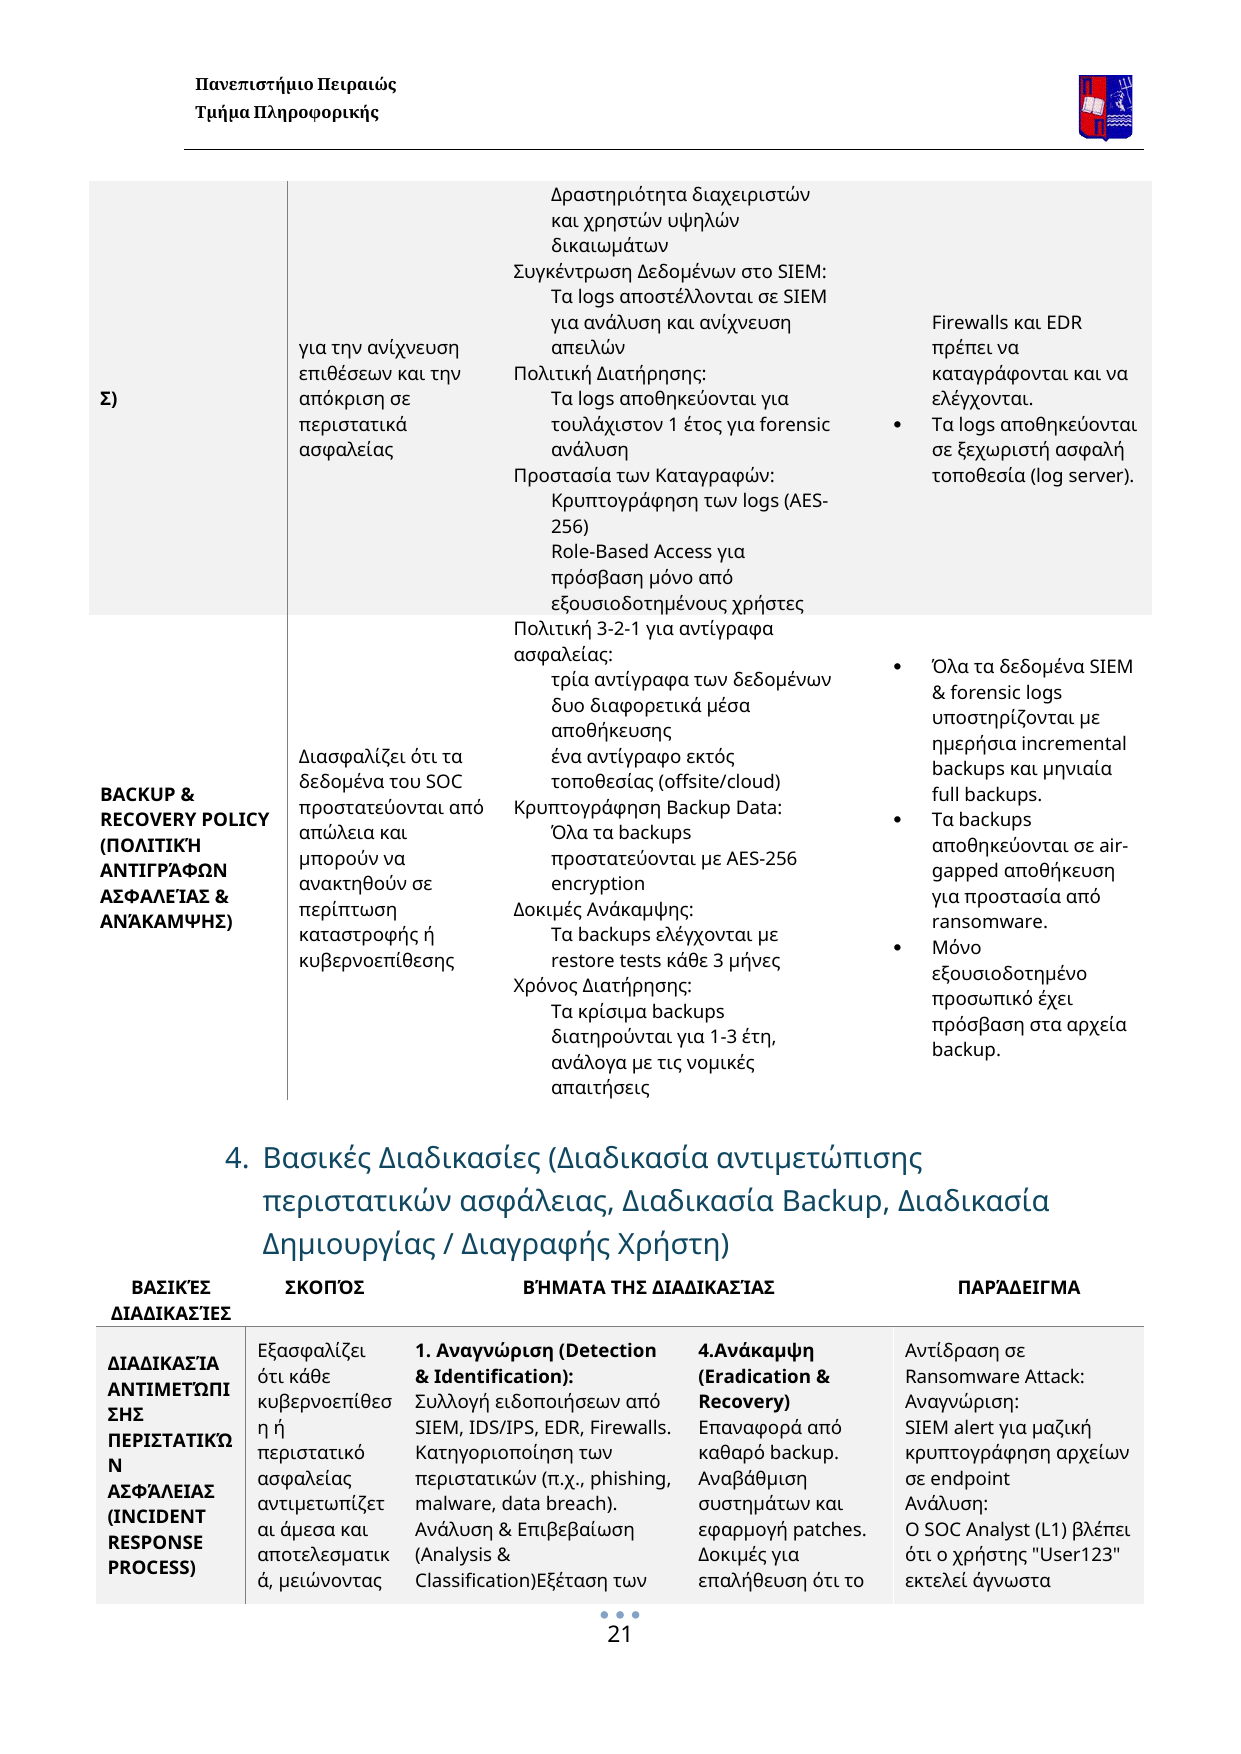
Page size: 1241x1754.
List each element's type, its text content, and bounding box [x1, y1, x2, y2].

table_cell Backup & Recovery Policy (Πολιτική Αντιγράφων Ασφαλείας & Ανάκαμψης) [89, 615, 287, 1100]
table_header Παράδειγμα [894, 1275, 1144, 1326]
picture [1078, 75, 1133, 142]
table_cell Διαδικασία Αντιμετώπισης Περιστατικών Ασφάλειας (Incident Response Process) [96, 1327, 245, 1604]
table_header Βήματα της Διαδικασίας [404, 1275, 893, 1326]
subtitle Βασικές Διαδικασίες (Διαδικασία αντιμετώπισης περιστατικών ασφάλειας, Διαδικασία Backup, Διαδικασία Δημιουργίας / Διαγραφής Χρήστη) [225, 1138, 1053, 1263]
table_cell Διασφαλίζει ότι τα δεδομένα του SOC προστατεύονται από απώλεια και μπορούν να ανακτηθούν σε περίπτωση καταστροφής ή κυβερνοεπίθεσης [288, 615, 502, 1100]
table_cell Όλα τα δεδομένα SIEM & forensic logs υποστηρίζονται με ημερήσια incremental backups και μηνιαία full backups. Τα backups αποθηκεύονται σε air-gapped αποθήκευση για προστασία από ransomware. Μόνο εξουσιοδοτημένο προσωπικό έχει πρόσβαση στα αρχεία backup. [845, 615, 1152, 1100]
table_cell Καθορίζει ποιες δραστηριότητες καταγράφονται και πώς παρακολουθούνται για την ανίχνευση επιθέσεων και την απόκριση σε περιστατικά ασφαλείας [288, 181, 502, 615]
table_header Σκοπός [246, 1275, 404, 1326]
table_cell Πολιτική 3-2-1 για αντίγραφα ασφαλείας: τρία αντίγραφα των δεδομένων δυο διαφορετικά μέσα αποθήκευσης ένα αντίγραφο εκτός τοποθεσίας (offsite/cloud) Κρυπτογράφηση Backup Data: Όλα τα backups προστατεύονται με AES-256 encryption Δοκιμές Ανάκαμψης: Τα backups ελέγχονται με restore tests κάθε 3 μήνες Χρόνος Διατήρησης: Τα κρίσιμα backups διατηρούνται για 1-3 έτη, ανάλογα με τις νομικές απαιτήσεις [502, 615, 845, 1100]
table_cell Logging & Monitoring Policy (Πολιτική Καταγραφής & Παρακολούθησης) [89, 181, 287, 615]
table_header Βασικές Διαδικασίες [96, 1275, 246, 1326]
